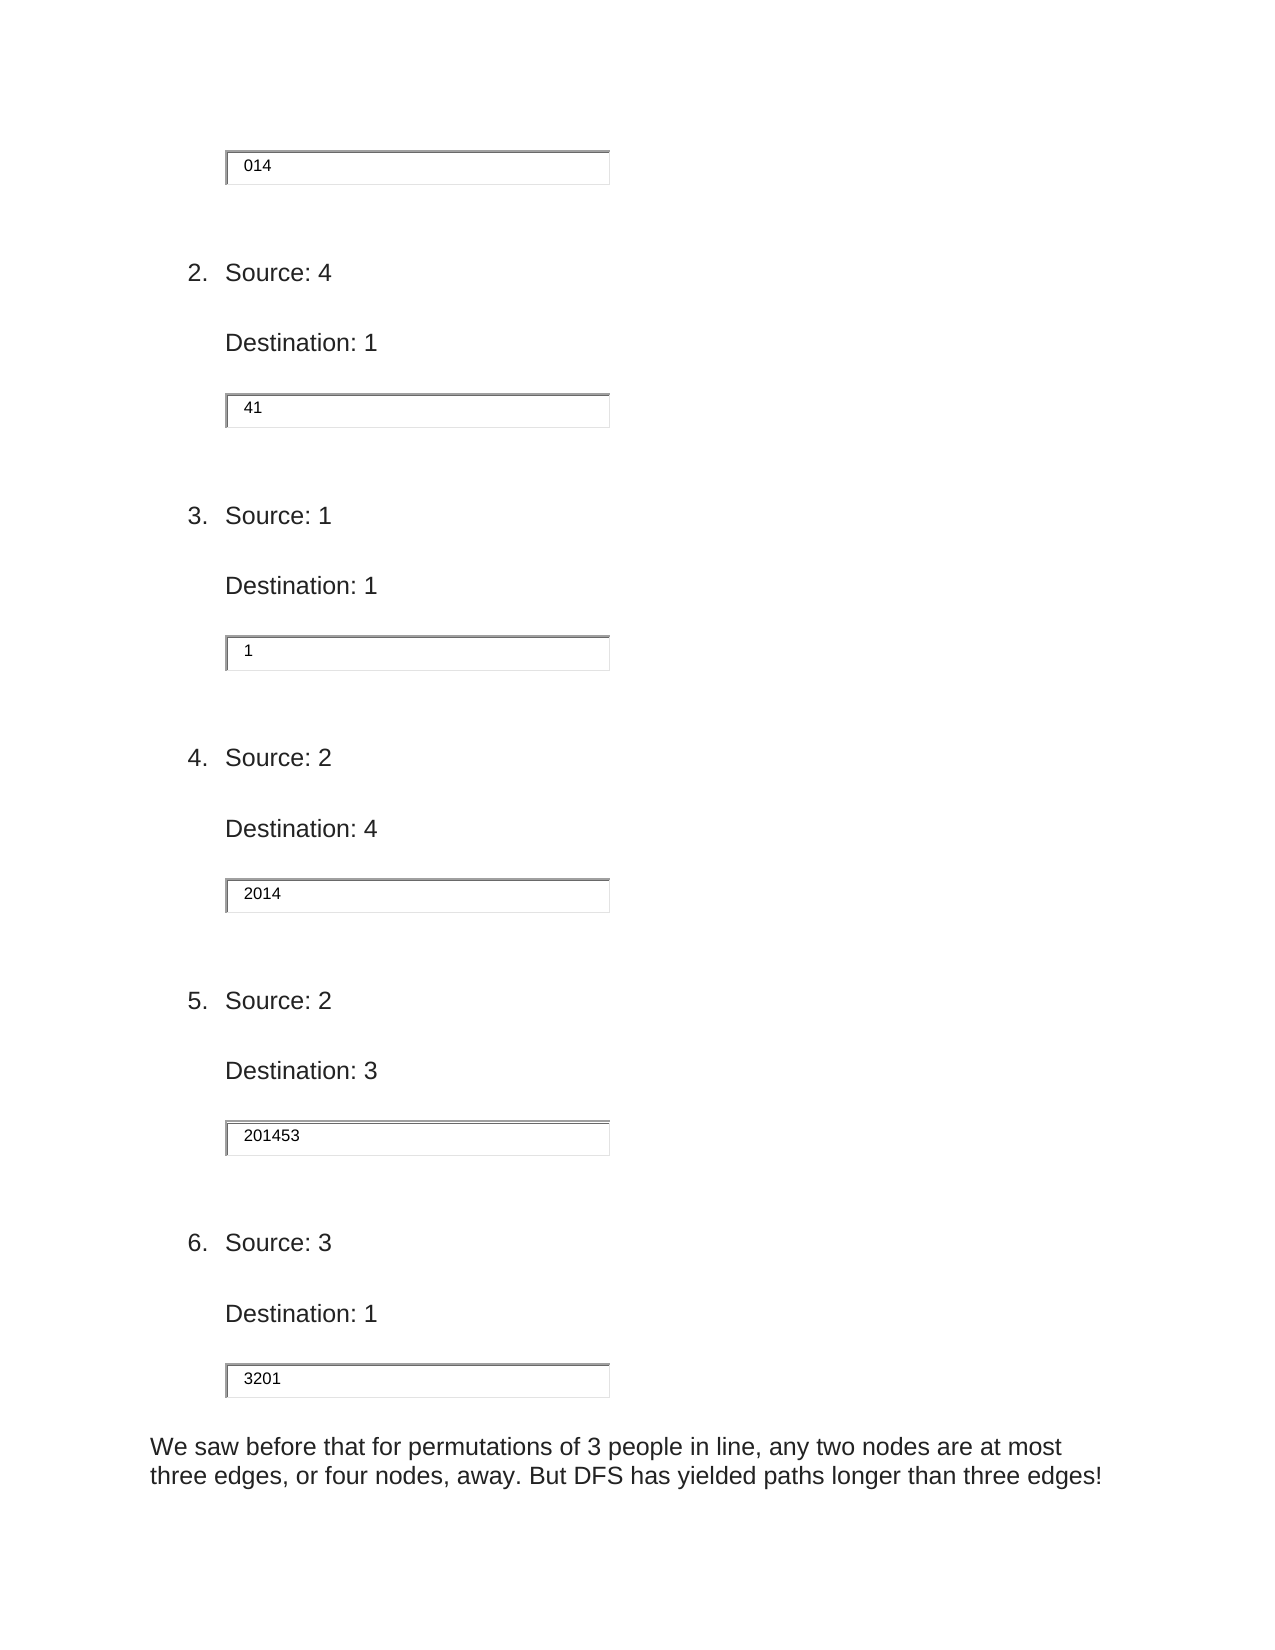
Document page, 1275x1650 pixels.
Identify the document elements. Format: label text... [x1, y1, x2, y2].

list Source: 3 [187, 1222, 1125, 1257]
list Source: 4 [187, 252, 1125, 287]
list Source: 2 [187, 737, 1125, 772]
text Destination: 4 [225, 807, 1125, 842]
text Destination: 1 [225, 1293, 1125, 1328]
text Destination: 1 [225, 565, 1125, 600]
text Destination: 1 [225, 322, 1125, 357]
text Destination: 3 [225, 1050, 1125, 1085]
list Source: 1 [187, 494, 1125, 529]
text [150, 1432, 1125, 1489]
list Source: 2 [187, 979, 1125, 1014]
